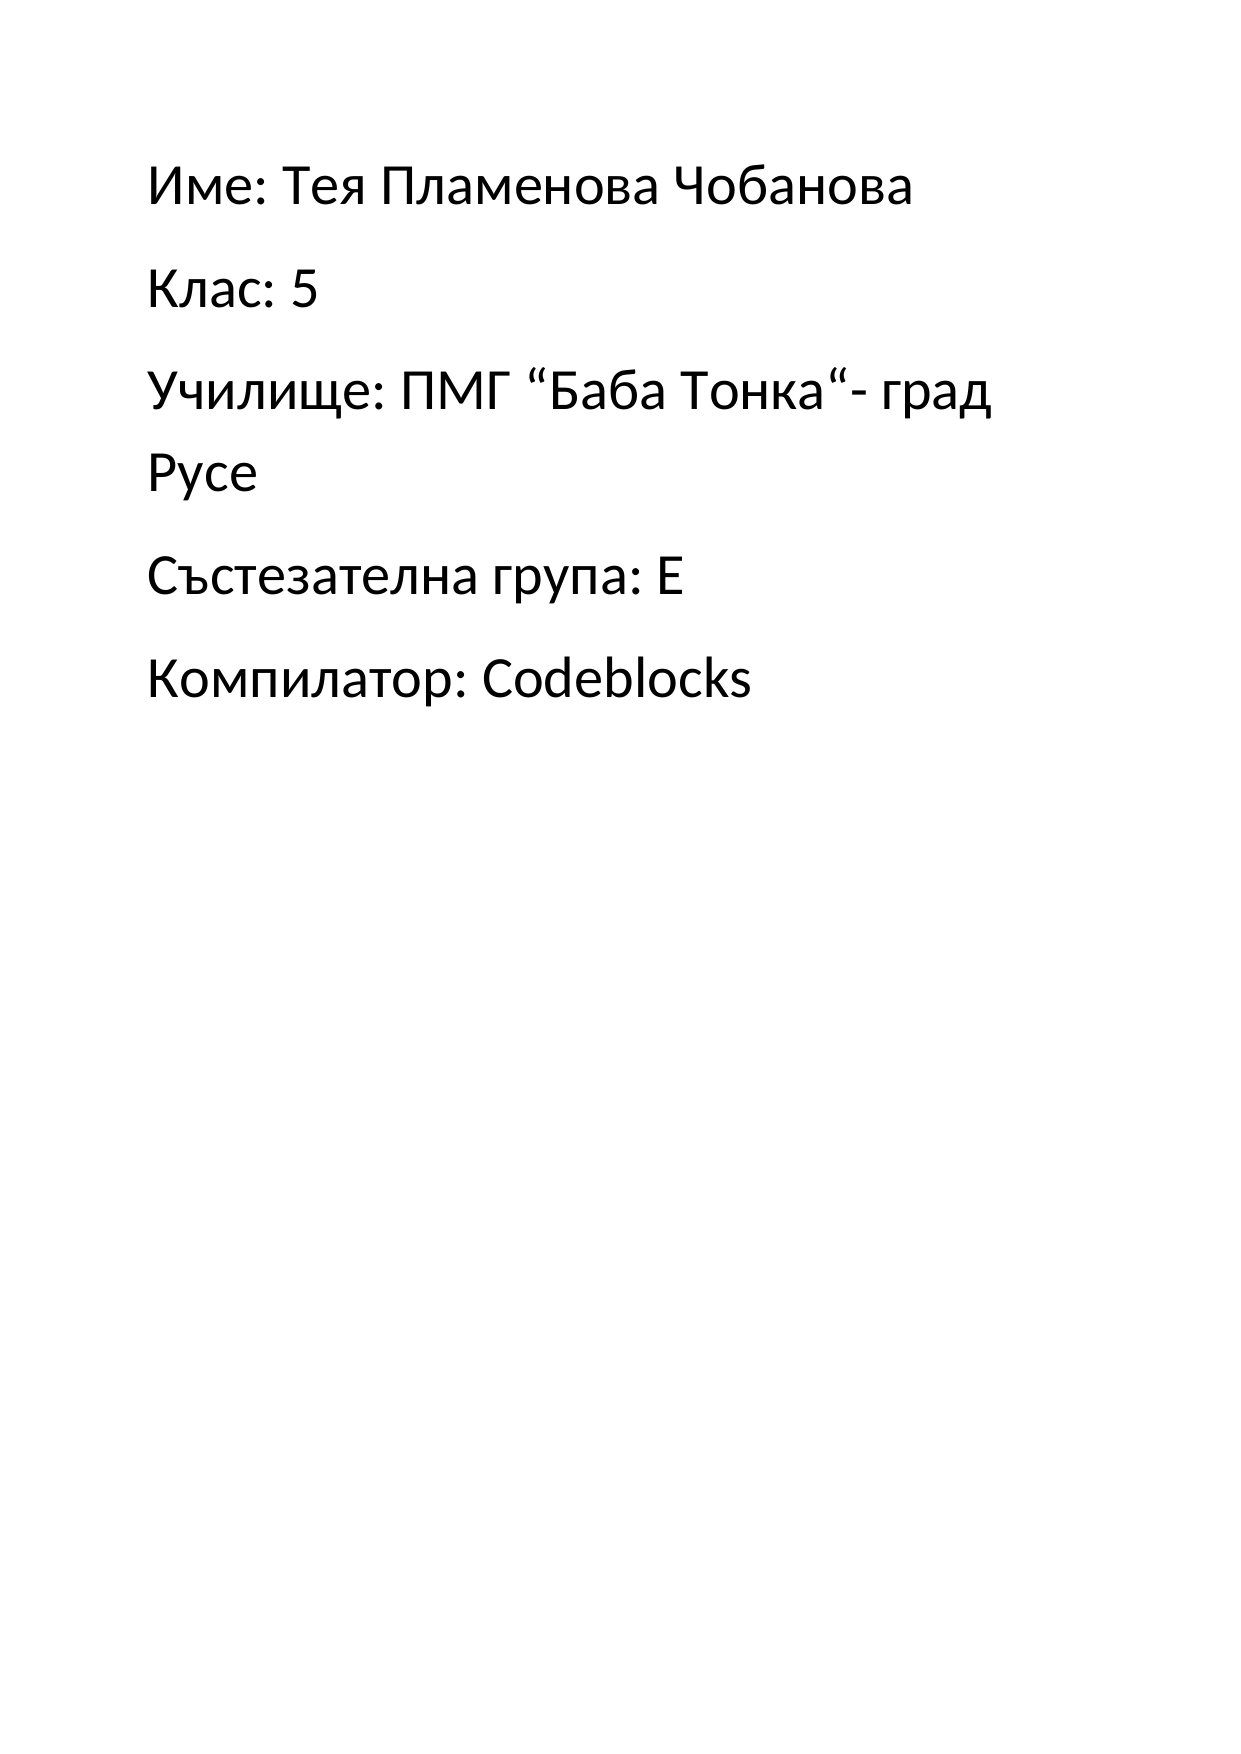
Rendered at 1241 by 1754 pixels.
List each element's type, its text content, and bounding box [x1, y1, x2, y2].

text Училище: ПМГ “Баба Тонка“- град Русе [148, 353, 1093, 506]
text Състезателна група: Е [148, 538, 1093, 609]
text Име: Тея Пламенова Чобанова [148, 148, 1093, 219]
text Клас: 5 [148, 250, 1093, 322]
text Компилатор: Codeblocks [148, 640, 1093, 712]
